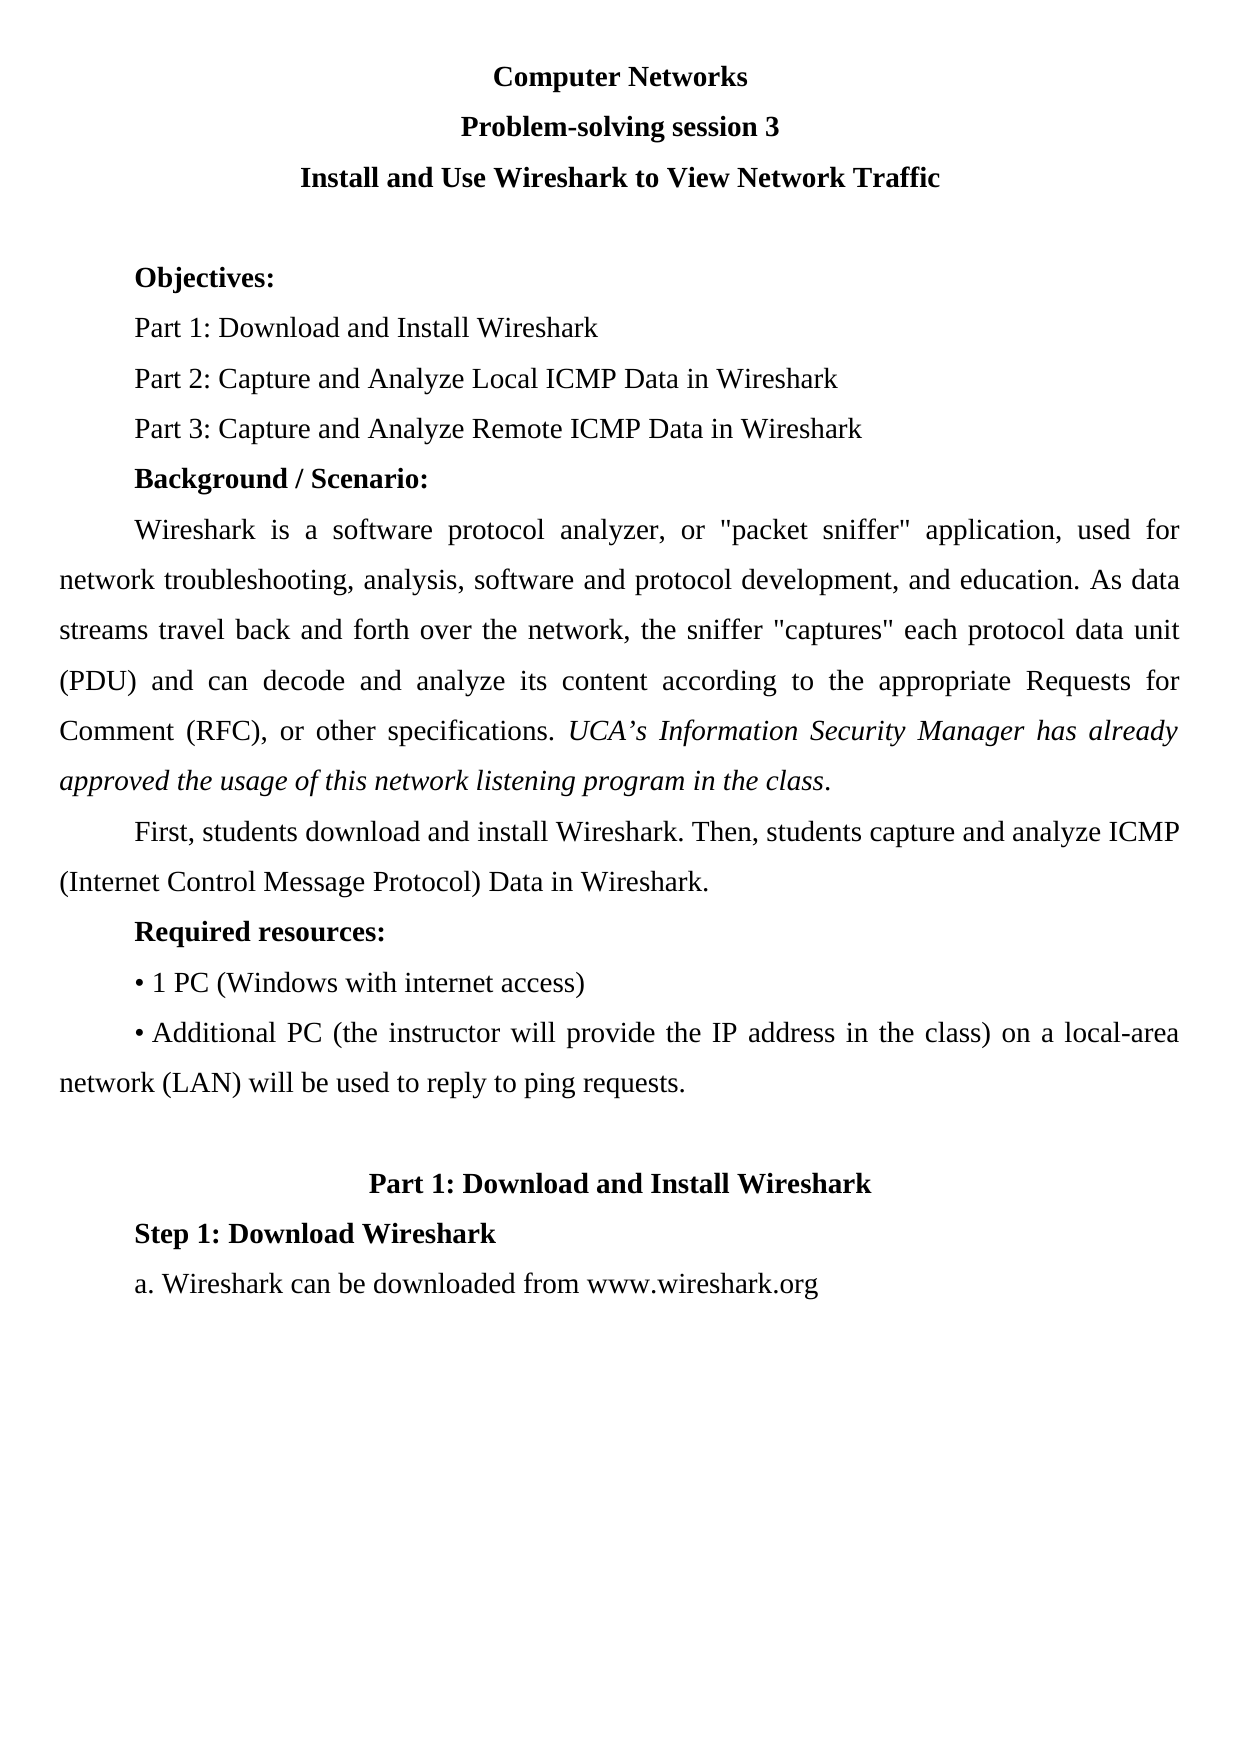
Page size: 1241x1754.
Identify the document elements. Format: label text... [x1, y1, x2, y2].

text First, students download and install Wireshark. Then, students capture and analyze ICMP (Internet Control Message Protocol) Data in Wireshark. [59, 814, 1181, 898]
text Problem-solving session 3 [59, 109, 1181, 143]
text Part 3: Capture and Analyze Remote ICMP Data in Wireshark [59, 411, 1181, 445]
text • Additional PC (the instructor will provide the IP address in the class) on a local-area network (LAN) will be used to reply to ping requests. [59, 1015, 1181, 1099]
text Part 1: Download and Install Wireshark [59, 1166, 1181, 1199]
text Objectives: [59, 260, 1181, 294]
text Part 1: Download and Install Wireshark [59, 311, 1181, 344]
text Part 2: Capture and Analyze Local ICMP Data in Wireshark [59, 361, 1181, 394]
text a. Wireshark can be downloaded from www.wireshark.org [59, 1267, 1181, 1300]
text Wireshark is a software protocol analyzer, or "packet sniffer" application, used for network troubleshooting, analysis, software and protocol development, and education. As data streams travel back and forth over the network, the sniffer "captures" each protocol data unit (PDU) and can decode and analyze its content according to the appropriate Requests for Comment (RFC), or other specifications. UCA’s Information Security Manager has already approved the usage of this network listening program in the class. [59, 512, 1181, 797]
text Step 1: Download Wireshark [59, 1216, 1181, 1250]
text Background / Scenario: [59, 462, 1181, 495]
text Required resources: [59, 914, 1181, 948]
text Computer Networks [59, 59, 1181, 93]
text Install and Use Wireshark to View Network Traffic [59, 160, 1181, 193]
text • 1 PC (Windows with internet access) [59, 965, 1181, 998]
